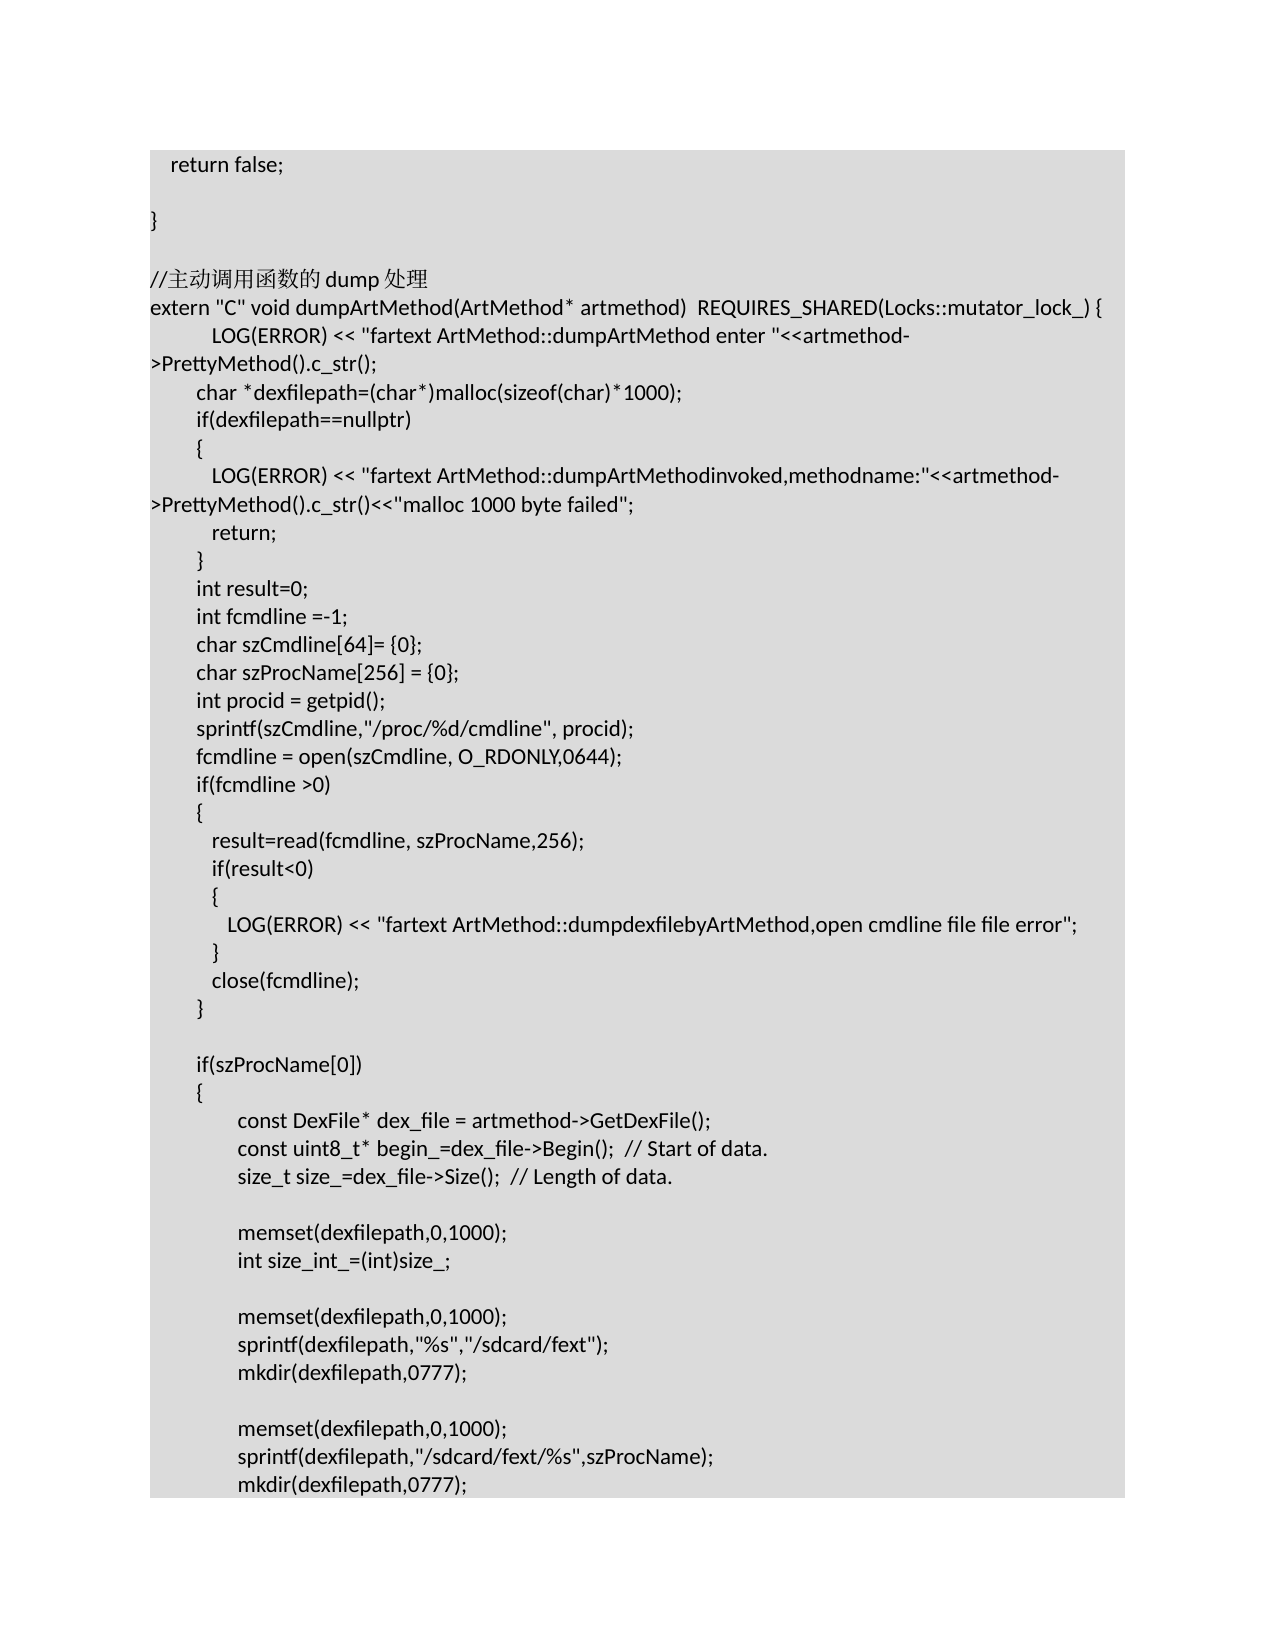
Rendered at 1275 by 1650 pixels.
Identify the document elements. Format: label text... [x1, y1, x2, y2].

text //主动调用函数的dump处理 [150, 262, 1125, 293]
text return false; [150, 150, 1125, 178]
text LOG(ERROR) << "fartext ArtMethod::dumpArtMethod enter "<<artmethod->PrettyMethod().c_str(); [150, 322, 1125, 378]
text LOG(ERROR) << "fartext ArtMethod::dumpdexfilebyArtMethod,open cmdline file file error"; [150, 910, 1125, 938]
text if(dexfilepath==nullptr) [150, 406, 1125, 434]
text char szCmdline[64]= {0}; [150, 630, 1125, 658]
text const DexFile* dex_file = artmethod->GetDexFile(); [150, 1106, 1125, 1134]
text return; [150, 518, 1125, 546]
text extern "C" void dumpArtMethod(ArtMethod* artmethod) REQUIRES_SHARED(Locks::mutator_lock_) { [150, 293, 1125, 322]
text { [150, 798, 1125, 826]
text LOG(ERROR) << "fartext ArtMethod::dumpArtMethodinvoked,methodname:"<<artmethod->PrettyMethod().c_str()<<"malloc 1000 byte failed"; [150, 462, 1125, 518]
text } [150, 994, 1125, 1022]
text int fcmdline =-1; [150, 602, 1125, 630]
text memset(dexfilepath,0,1000); [150, 1302, 1125, 1330]
text if(result<0) [150, 854, 1125, 882]
text memset(dexfilepath,0,1000); [150, 1218, 1125, 1246]
text } [150, 938, 1125, 966]
text char szProcName[256] = {0}; [150, 658, 1125, 686]
text close(fcmdline); [150, 966, 1125, 994]
text size_t size_=dex_file->Size(); // Length of data. [150, 1162, 1125, 1190]
text { [150, 882, 1125, 910]
text mkdir(dexfilepath,0777); [150, 1358, 1125, 1386]
text int result=0; [150, 574, 1125, 602]
text result=read(fcmdline, szProcName,256); [150, 826, 1125, 854]
text int size_int_=(int)size_; [150, 1246, 1125, 1274]
text { [150, 1078, 1125, 1106]
text sprintf(szCmdline,"/proc/%d/cmdline", procid); [150, 714, 1125, 742]
text } [150, 206, 1125, 234]
text sprintf(dexfilepath,"%s","/sdcard/fext"); [150, 1330, 1125, 1358]
text const uint8_t* begin_=dex_file->Begin(); // Start of data. [150, 1134, 1125, 1162]
text sprintf(dexfilepath,"/sdcard/fext/%s",szProcName); [150, 1442, 1125, 1470]
text if(szProcName[0]) [150, 1050, 1125, 1078]
text mkdir(dexfilepath,0777); [150, 1470, 1125, 1498]
text { [150, 434, 1125, 462]
text } [150, 546, 1125, 574]
text fcmdline = open(szCmdline, O_RDONLY,0644); [150, 742, 1125, 770]
text char *dexfilepath=(char*)malloc(sizeof(char)*1000); [150, 378, 1125, 406]
text memset(dexfilepath,0,1000); [150, 1414, 1125, 1442]
text if(fcmdline >0) [150, 770, 1125, 798]
text int procid = getpid(); [150, 686, 1125, 714]
